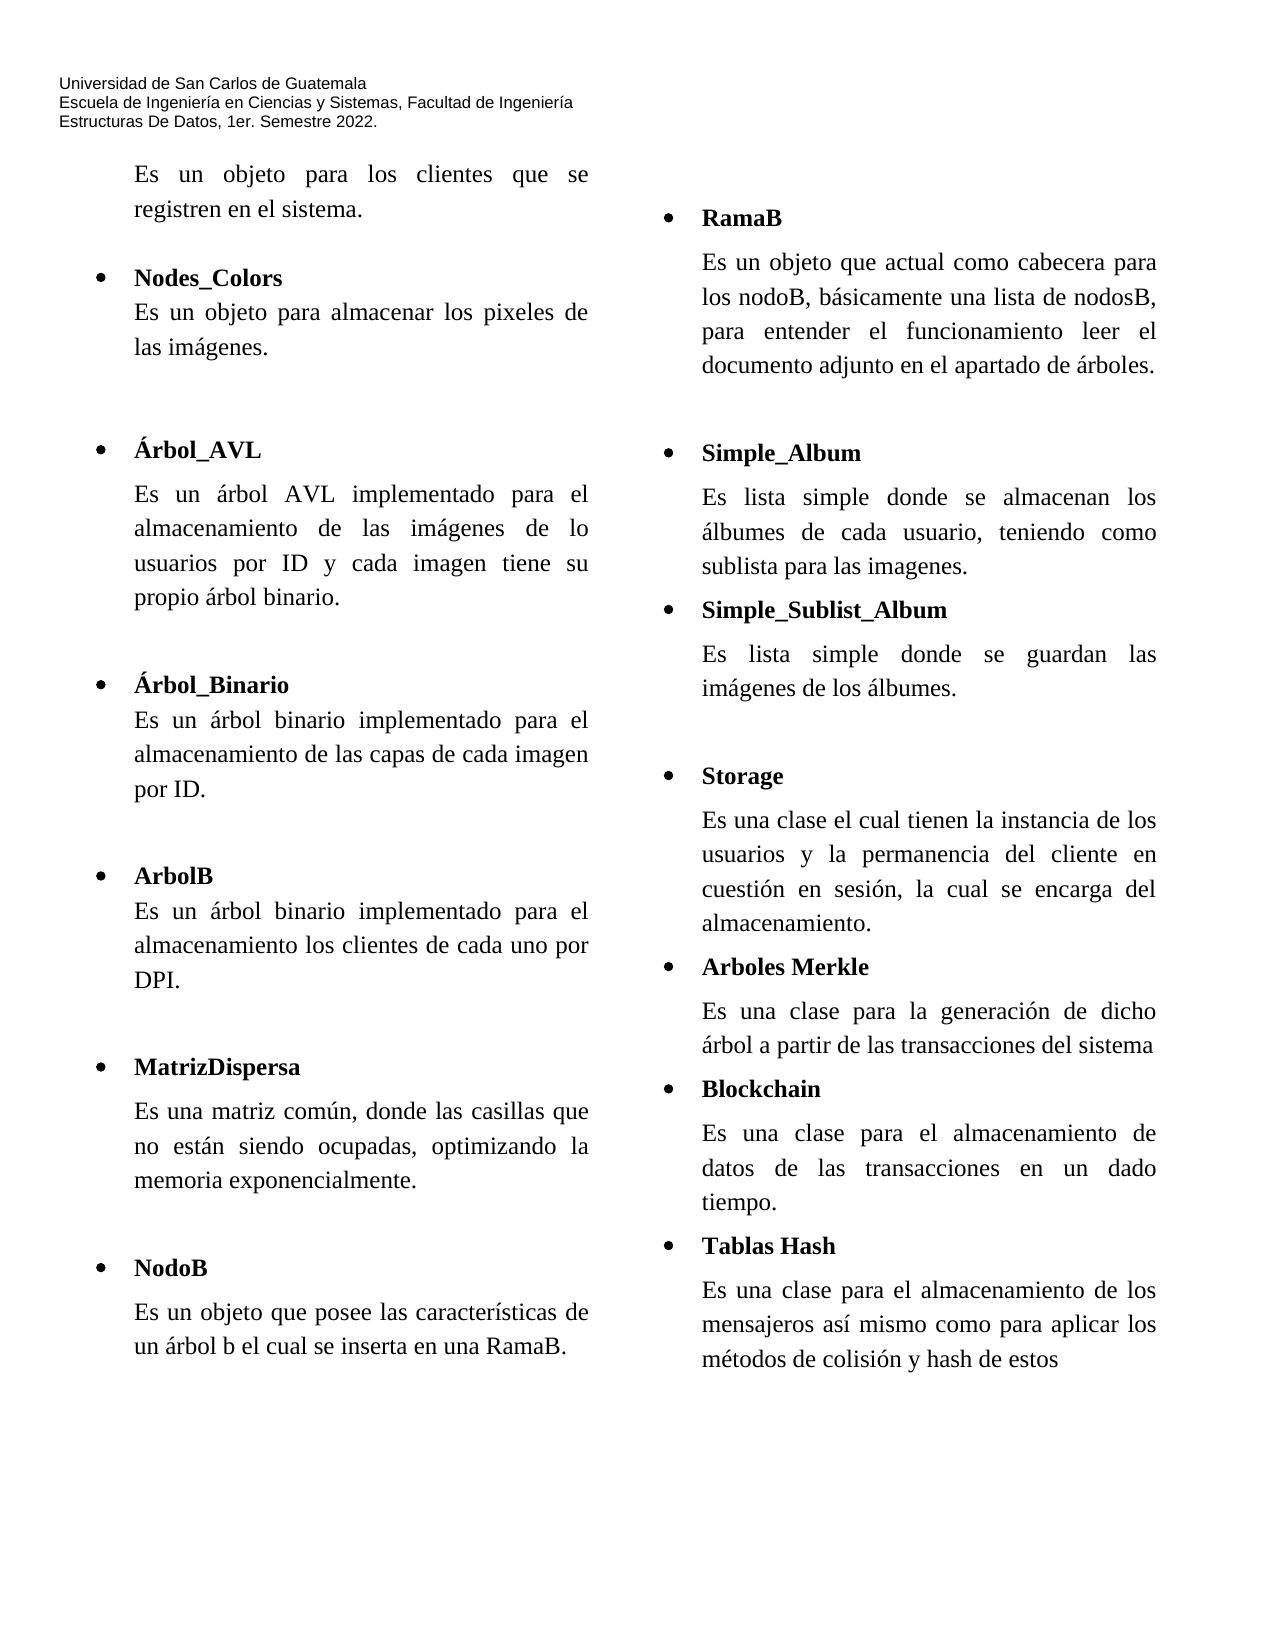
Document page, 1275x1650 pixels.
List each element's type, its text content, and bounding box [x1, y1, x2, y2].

list Blockchain [664, 1074, 1157, 1103]
list Simple_Album [664, 438, 1157, 467]
text Es lista simple donde se almacenan los álbumes de cada usuario, teniendo como sublista para las imagenes. [702, 482, 1157, 580]
list Simple_Sublist_Album [664, 595, 1157, 624]
list Es un objeto para los clientes que se registren en el sistema. [134, 159, 589, 223]
list Storage [664, 761, 1157, 790]
text Es una clase para la generación de dicho árbol a partir de las transacciones del sistema [702, 996, 1157, 1059]
list Es un árbol binario implementado para el almacenamiento los clientes de cada uno por DPI. [134, 896, 589, 993]
text Es un árbol AVL implementado para el almacenamiento de las imágenes de lo usuarios por ID y cada imagen tiene su propio árbol binario. [134, 479, 589, 611]
list Es un objeto para almacenar los pixeles de las imágenes. [134, 297, 589, 361]
text Es una matriz común, donde las casillas que no están siendo ocupadas, optimizando la memoria exponencialmente. [134, 1096, 589, 1194]
list Árbol_Binario [96, 670, 589, 699]
text Es una clase el cual tienen la instancia de los usuarios y la permanencia del cliente en cuestión en sesión, la cual se encarga del almacenamiento. [702, 805, 1157, 937]
list Tablas Hash [664, 1231, 1157, 1260]
list Árbol_AVL [96, 435, 589, 464]
list Arboles Merkle [664, 952, 1157, 981]
list Nodes_Colors [96, 263, 589, 292]
text Es un objeto que posee las características de un árbol b el cual se inserta en una RamaB. [134, 1297, 589, 1360]
list ArbolB [96, 861, 589, 890]
text Es una clase para el almacenamiento de datos de las transacciones en un dado tiempo. [702, 1118, 1157, 1216]
text Es un objeto que actual como cabecera para los nodoB, básicamente una lista de nodosB, para entender el funcionamiento leer el documento adjunto en el apartado de árboles. [702, 247, 1157, 379]
list RamaB [664, 203, 1157, 232]
text Es una clase para el almacenamiento de los mensajeros así mismo como para aplicar los métodos de colisión y hash de estos [702, 1275, 1157, 1372]
list Es un árbol binario implementado para el almacenamiento de las capas de cada imagen por ID. [134, 705, 589, 802]
text Es lista simple donde se guardan las imágenes de los álbumes. [702, 639, 1157, 702]
list NodoB [96, 1253, 589, 1282]
list MatrizDispersa [96, 1052, 589, 1081]
